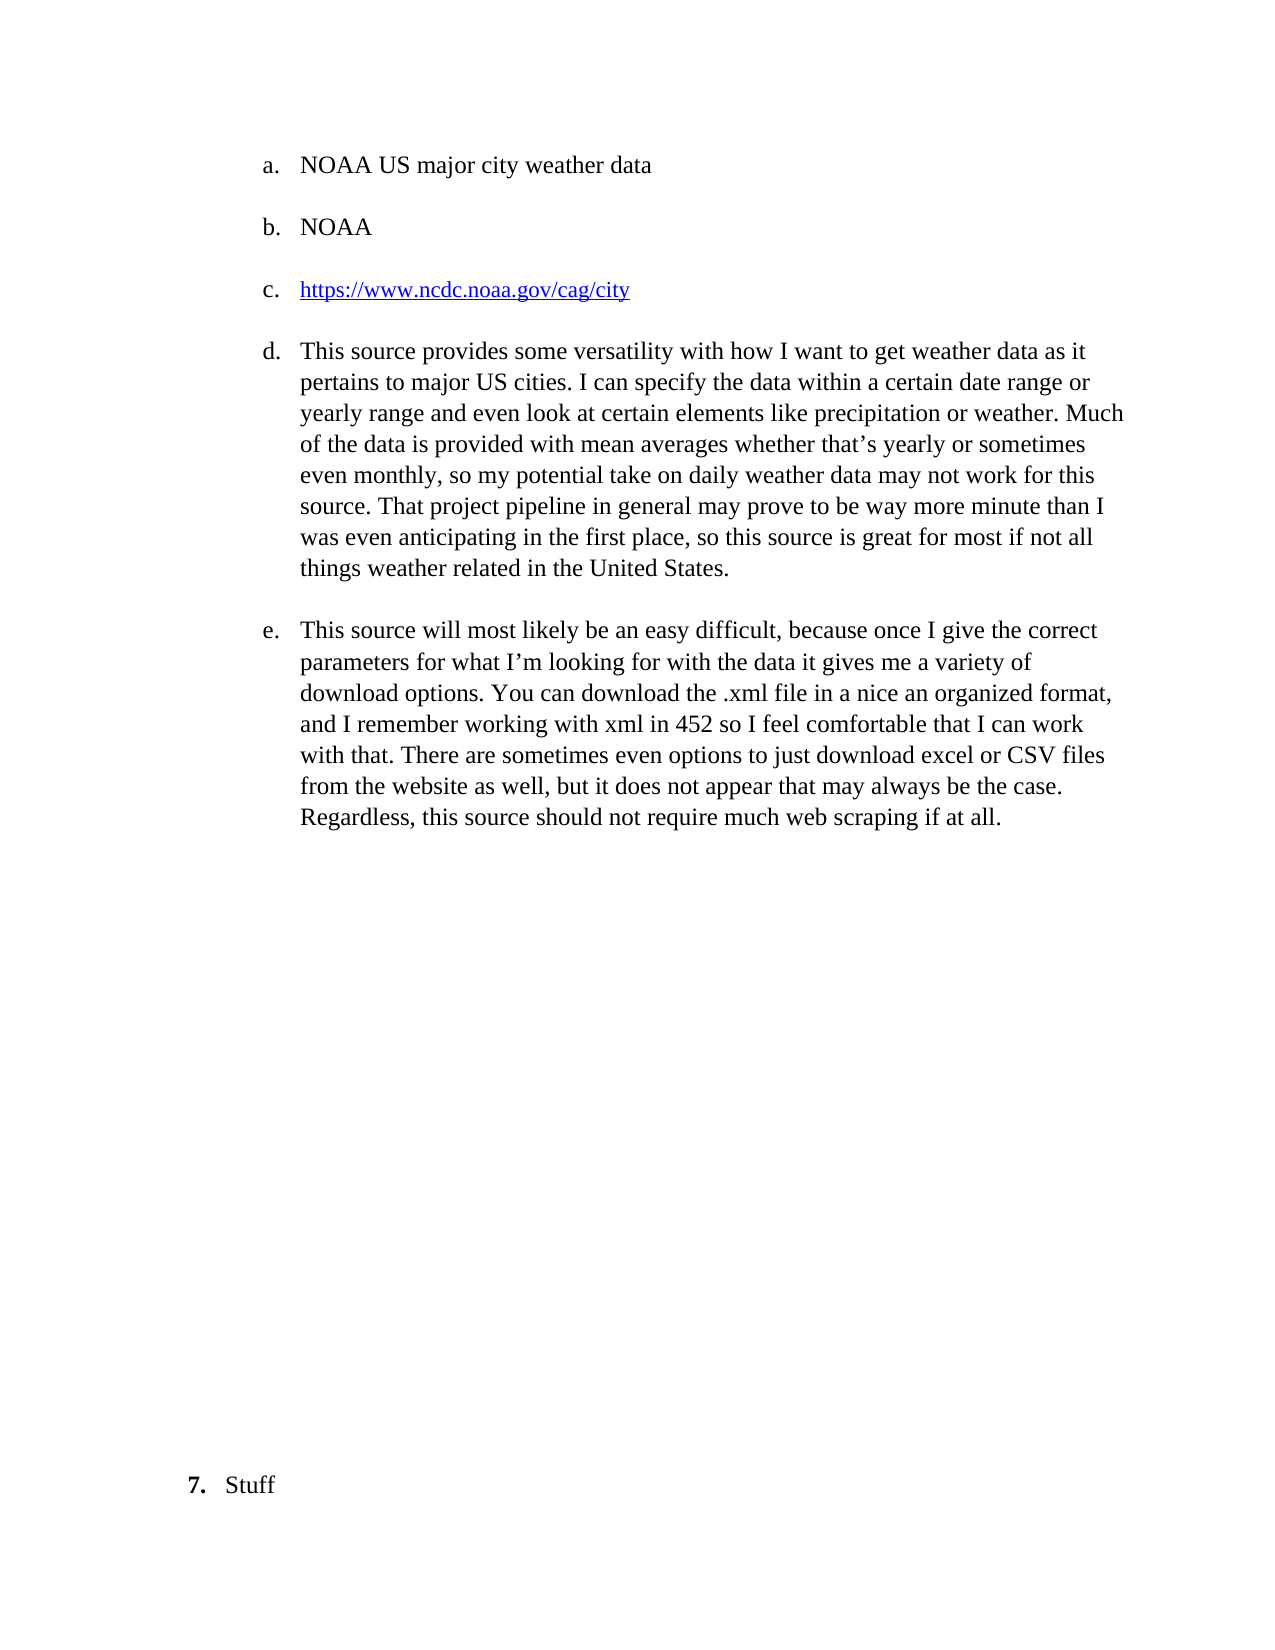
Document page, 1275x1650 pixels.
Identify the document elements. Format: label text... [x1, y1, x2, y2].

list This source will most likely be an easy difficult, because once I give the correct parameters for what I’m looking for with the data it gives me a variety of download options. You can download the .xml file in a nice an organized format, and I remember working with xml in 452 so I feel comfortable that I can work with that. There are sometimes even options to just download excel or CSV files from the website as well, but it does not appear that may always be the case. Regardless, this source should not require much web scraping if at all. [262, 616, 1125, 831]
list https://www.ncdc.noaa.gov/cag/city [262, 274, 1125, 303]
list Stuff [187, 1470, 1125, 1498]
list This source provides some versatility with how I want to get weather data as it pertains to major US cities. I can specify the data within a certain date range or yearly range and even look at certain elements like precipitation or weather. Much of the data is provided with mean averages whether that’s yearly or sometimes even monthly, so my potential take on daily weather data may not work for this source. That project pipeline in general may prove to be way more minute than I was even anticipating in the first place, so this source is great for most if not all things weather related in the United States. [262, 336, 1125, 582]
list NOAA US major city weather data [262, 150, 1125, 179]
list NOAA [262, 212, 1125, 241]
